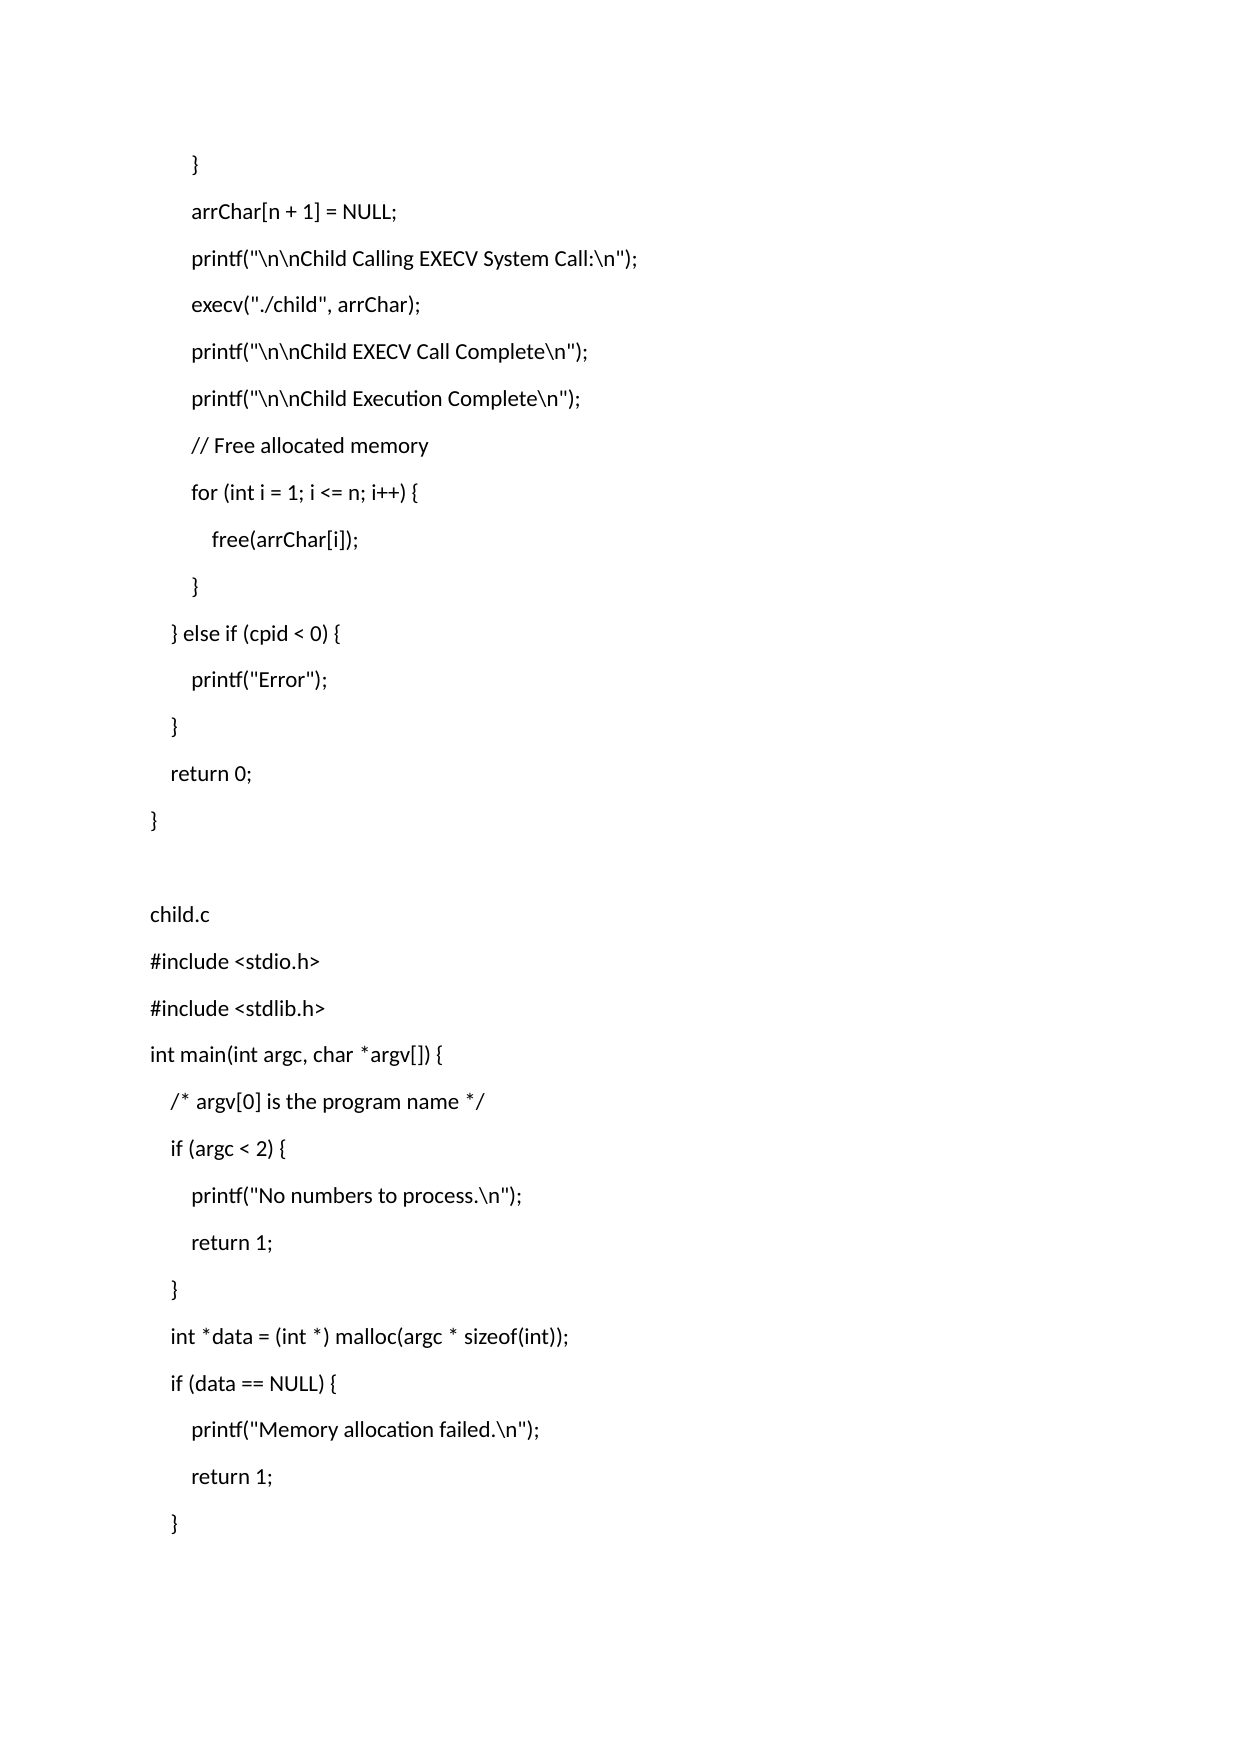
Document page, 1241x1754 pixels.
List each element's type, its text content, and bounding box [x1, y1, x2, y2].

text return 0; [150, 759, 1090, 787]
text printf("\n\nChild Calling EXECV System Call:\n"); [150, 244, 1090, 272]
text if (data == NULL) { [150, 1369, 1090, 1397]
text printf("Error"); [150, 666, 1090, 694]
text int main(int argc, char *argv[]) { [150, 1041, 1090, 1069]
text } [150, 1275, 1090, 1303]
text } [150, 1509, 1090, 1537]
text } [150, 806, 1090, 834]
text printf("Memory allocation failed.\n"); [150, 1416, 1090, 1444]
text printf("No numbers to process.\n"); [150, 1181, 1090, 1209]
text printf("\n\nChild EXECV Call Complete\n"); [150, 337, 1090, 366]
text #include <stdlib.h> [150, 994, 1090, 1022]
text } [150, 572, 1090, 600]
text printf("\n\nChild Execution Complete\n"); [150, 384, 1090, 412]
text int *data = (int *) malloc(argc * sizeof(int)); [150, 1322, 1090, 1350]
text execv("./child", arrChar); [150, 291, 1090, 319]
text #include <stdio.h> [150, 947, 1090, 975]
text } [150, 150, 1090, 178]
text /* argv[0] is the program name */ [150, 1087, 1090, 1116]
text for (int i = 1; i <= n; i++) { [150, 478, 1090, 506]
text } else if (cpid < 0) { [150, 619, 1090, 647]
text return 1; [150, 1228, 1090, 1256]
text child.c [150, 900, 1090, 928]
text arrChar[n + 1] = NULL; [150, 197, 1090, 225]
text } [150, 712, 1090, 741]
text return 1; [150, 1462, 1090, 1491]
text free(arrChar[i]); [150, 525, 1090, 553]
text if (argc < 2) { [150, 1134, 1090, 1162]
text // Free allocated memory [150, 431, 1090, 459]
